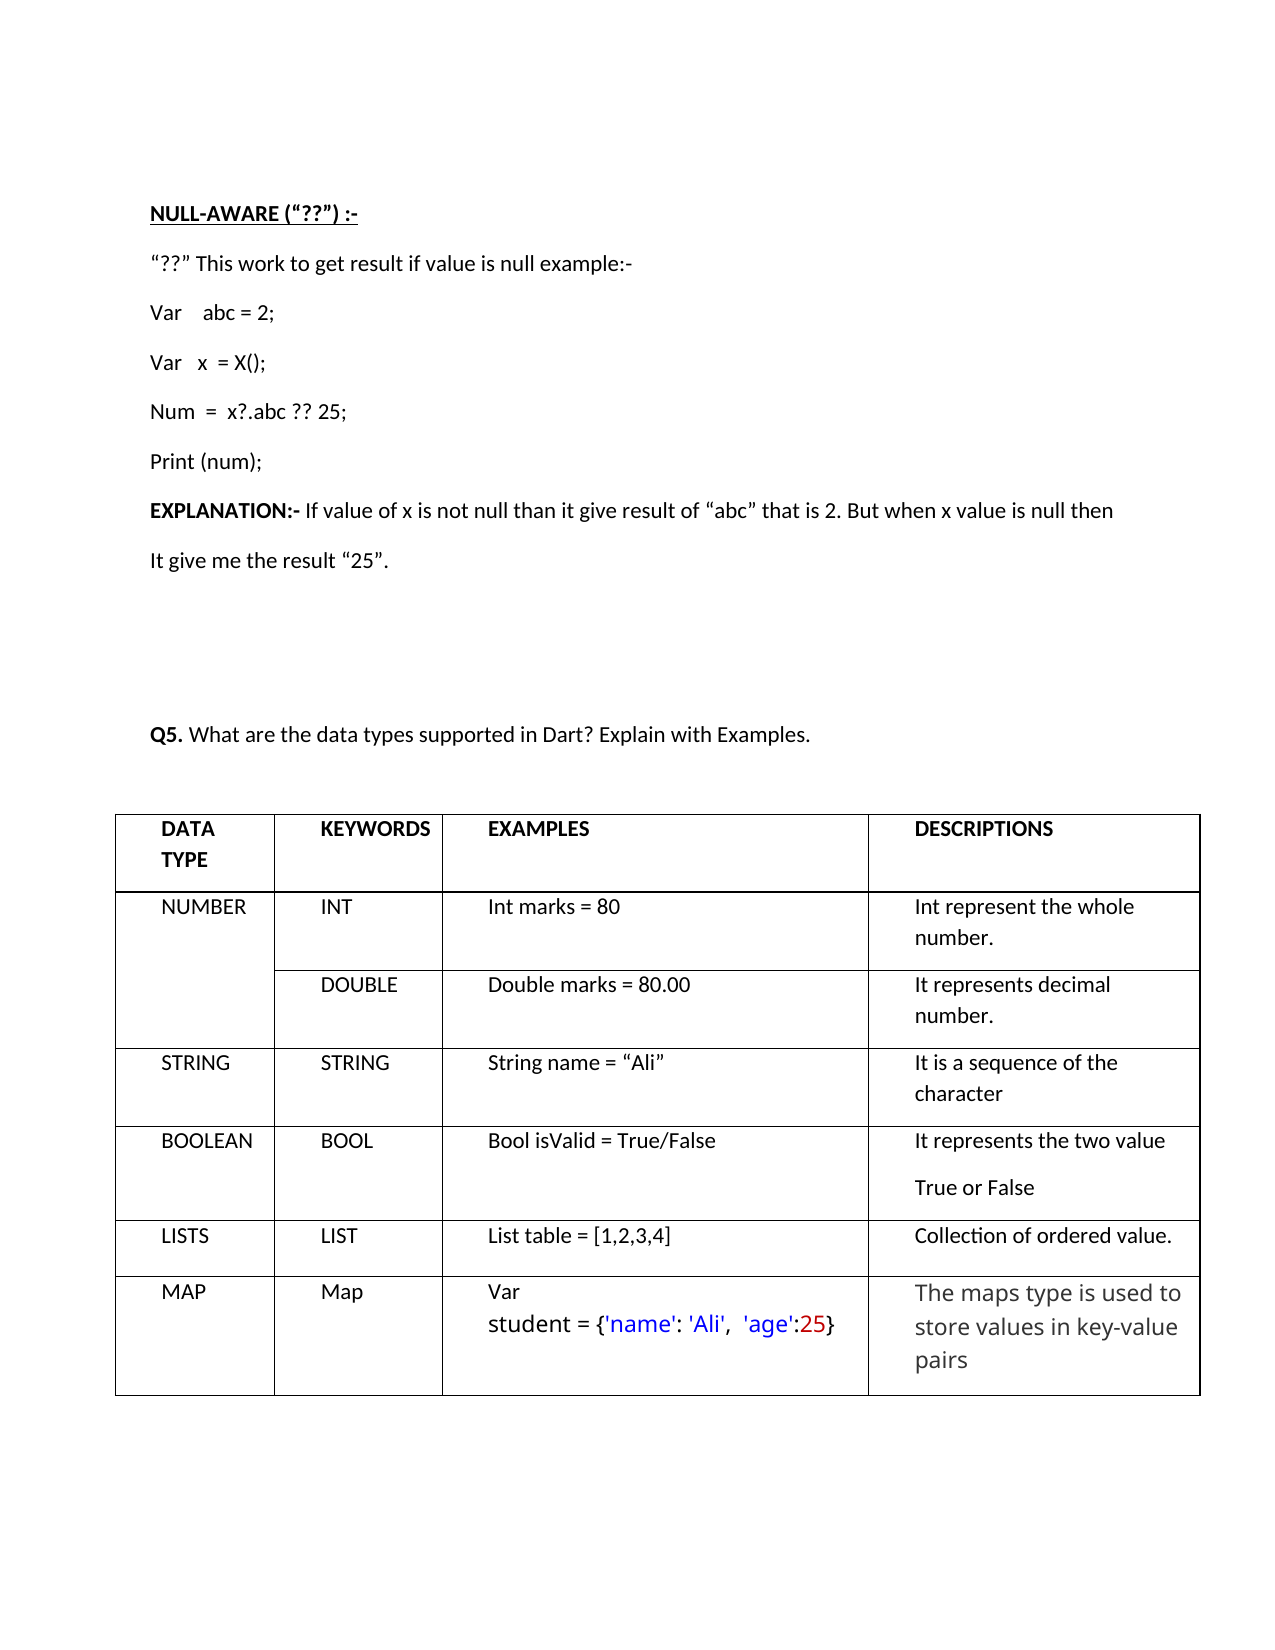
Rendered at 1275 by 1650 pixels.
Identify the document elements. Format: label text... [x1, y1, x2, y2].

table_cell STRING [275, 1049, 442, 1126]
table_cell STRING [116, 1049, 274, 1126]
text Var abc = 2; [150, 298, 1125, 326]
table_cell LISTS [116, 1221, 274, 1276]
table_cell It is a sequence of the character [869, 1049, 1199, 1126]
text It give me the result “25”. [150, 546, 1125, 574]
table_cell MAP [116, 1277, 274, 1394]
table_cell Int represent the whole number. [869, 893, 1199, 969]
text EXPLANATION:- If value of x is not null than it give result of “abc” that is 2. But when x value is null then [150, 496, 1125, 524]
table_cell Bool isValid = True/False [443, 1127, 868, 1220]
text NULL-AWARE (“??”) :- [150, 199, 1125, 227]
table_cell DOUBLE [275, 971, 442, 1047]
table_cell The maps type is used to store values in key-value pairs [869, 1277, 1199, 1394]
table_cell It represents the two value True or False [869, 1127, 1199, 1220]
text “??” This work to get result if value is null example:- [150, 249, 1125, 277]
table_cell NUMBER [116, 893, 274, 1047]
table_cell INT [275, 893, 442, 969]
table_cell Int marks = 80 [443, 893, 868, 969]
table_cell BOOLEAN [116, 1127, 274, 1220]
text Num = x?.abc ?? 25; [150, 397, 1125, 425]
table_cell Collection of ordered value. [869, 1221, 1199, 1276]
table_header KEYWORDS [275, 815, 442, 891]
table_cell List table = [1,2,3,4] [443, 1221, 868, 1276]
table_cell It represents decimal number. [869, 971, 1199, 1047]
table_cell Var student = {'name': 'Ali', 'age':25} [443, 1277, 868, 1394]
table_cell Double marks = 80.00 [443, 971, 868, 1047]
table_cell String name = “Ali” [443, 1049, 868, 1126]
text Print (num); [150, 447, 1125, 475]
table_header EXAMPLES [443, 815, 868, 891]
text Q5. What are the data types supported in Dart? Explain with Examples. [150, 720, 1125, 748]
table_cell BOOL [275, 1127, 442, 1220]
table_header DESCRIPTIONS [869, 815, 1199, 891]
table_cell LIST [275, 1221, 442, 1276]
text Var x = X(); [150, 348, 1125, 376]
table_cell Map [275, 1277, 442, 1394]
table_header DATA TYPE [116, 815, 274, 891]
